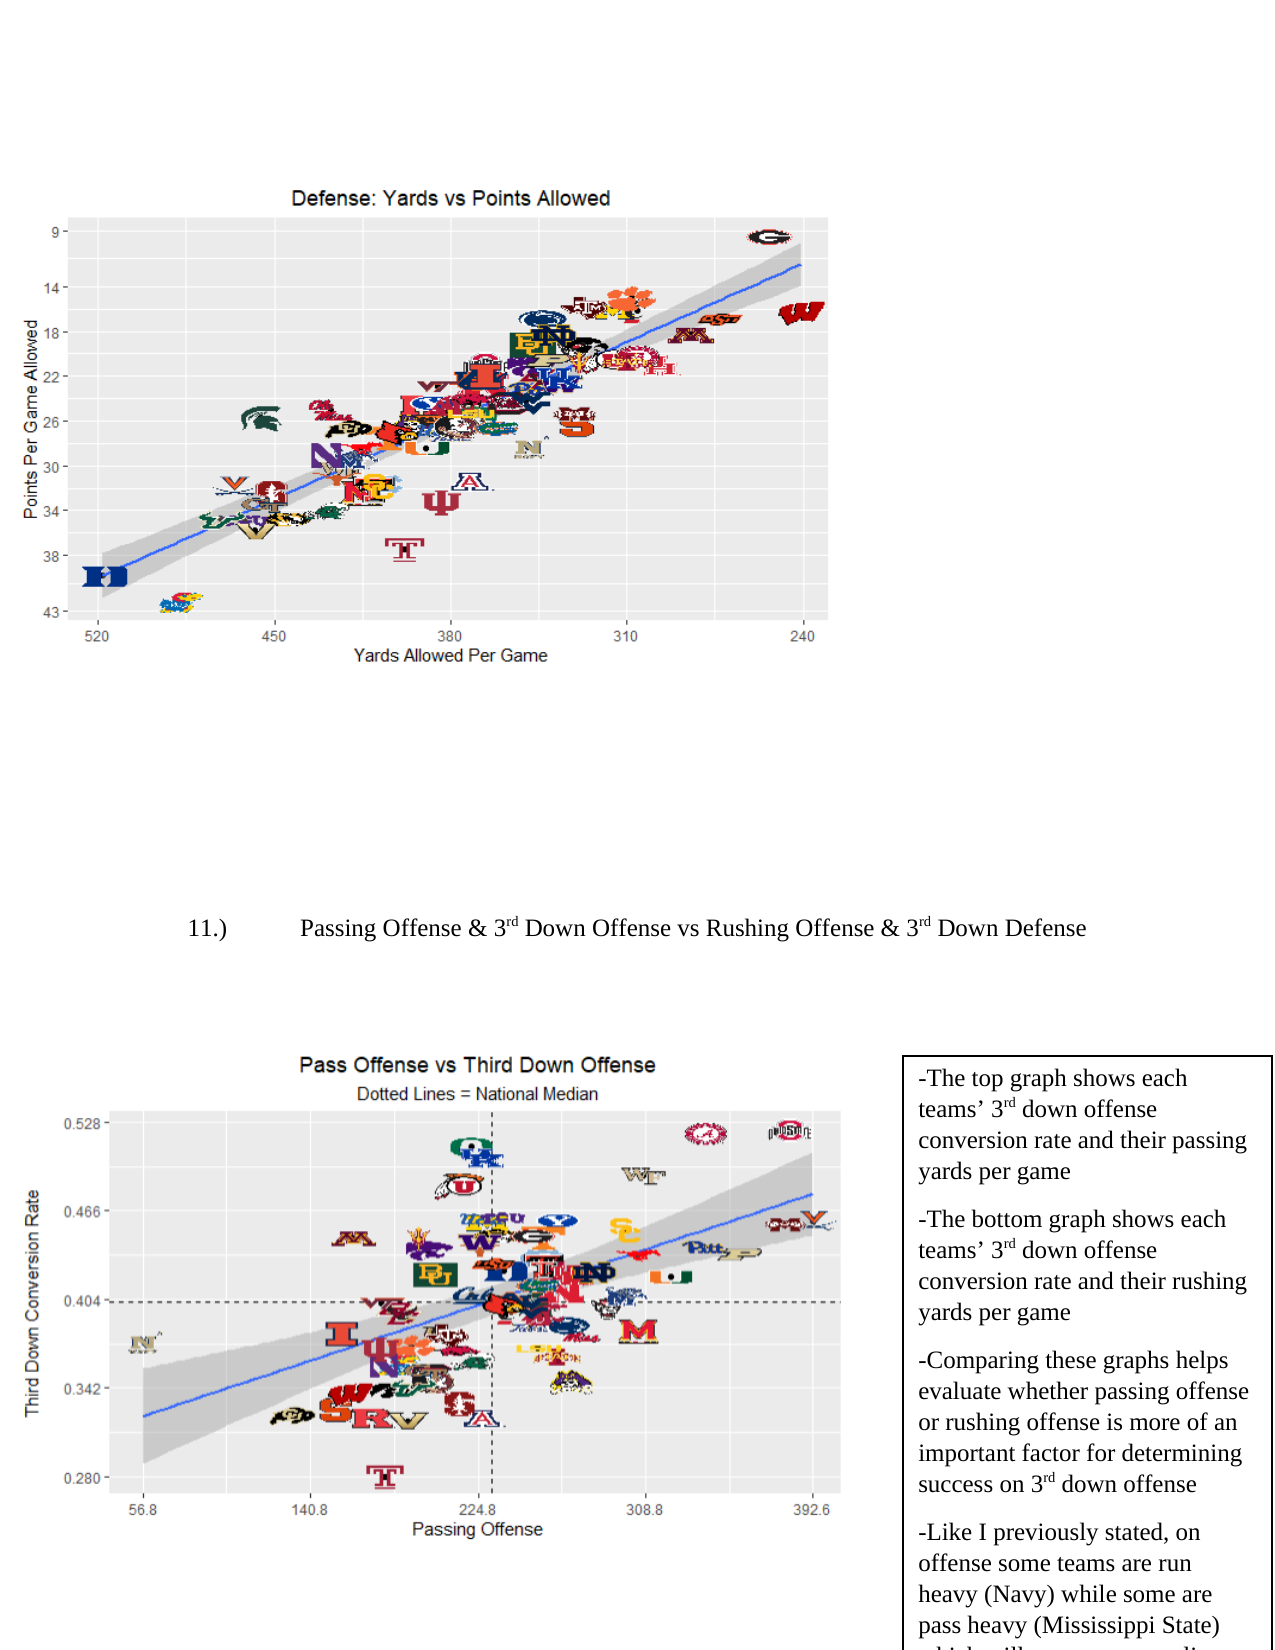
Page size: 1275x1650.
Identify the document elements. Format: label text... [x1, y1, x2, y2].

picture [18, 1047, 841, 1540]
picture [18, 176, 828, 667]
list Passing Offense & 3rd Down Offense vs Rushing Offense & 3rd Down Defense [187, 913, 1125, 942]
